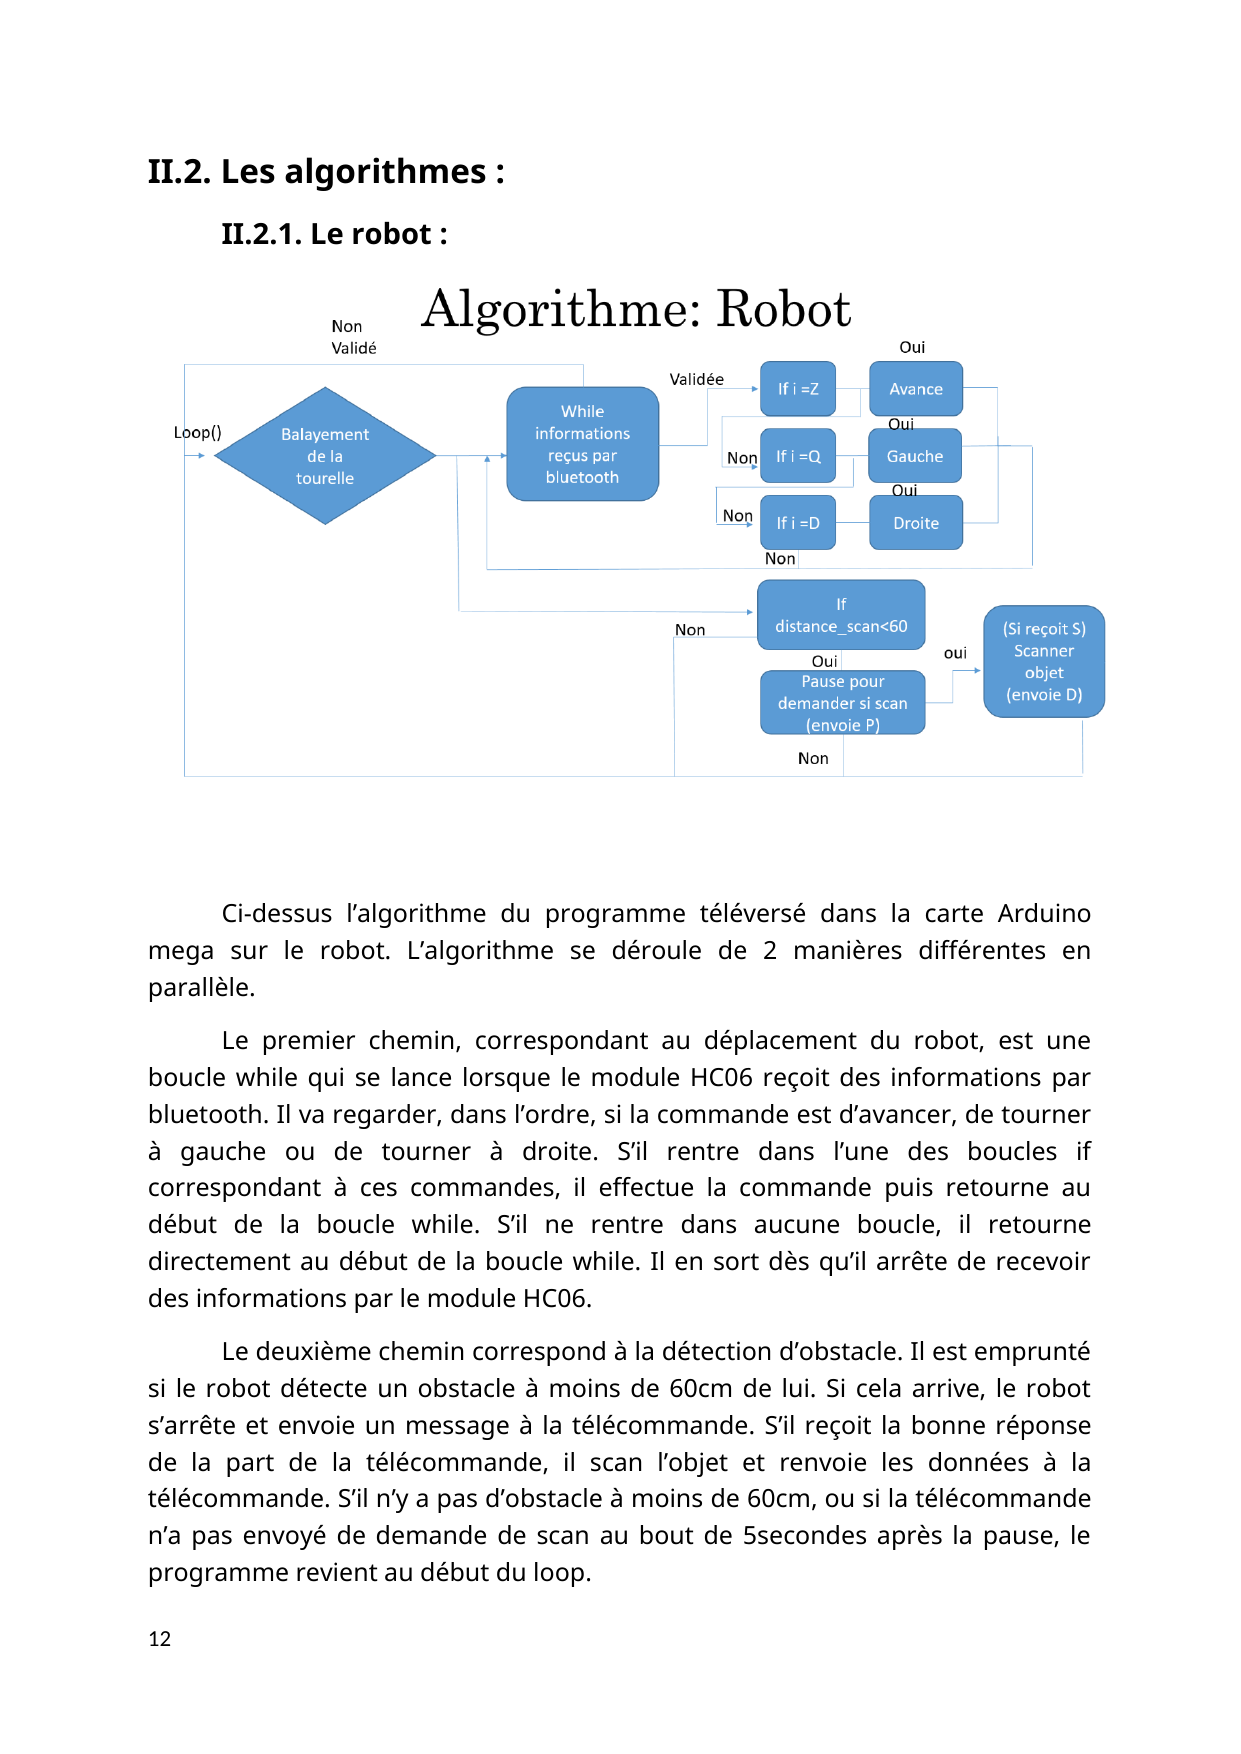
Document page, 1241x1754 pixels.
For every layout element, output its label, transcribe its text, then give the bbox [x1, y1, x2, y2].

text Le premier chemin, correspondant au déplacement du robot, est une boucle while qui se lance lorsque le module HC06 reçoit des informations par bluetooth. Il va regarder, dans l’ordre, si la commande est d’avancer, de tourner à gauche ou de tourner à droite. S’il rentre dans l’une des boucles if correspondant à ces commandes, il effectue la commande puis retourne au début de la boucle while. S’il ne rentre dans aucune boucle, il retourne directement au début de la boucle while. Il en sort dès qu’il arrête de recevoir des informations par le module HC06. [148, 1023, 1093, 1314]
text II.2. Les algorithmes : [148, 148, 1093, 193]
text Ci-dessus l’algorithme du programme téléversé dans la carte Arduino mega sur le robot. L’algorithme se déroule de 2 manières différentes en parallèle. [148, 896, 1093, 1004]
picture [147, 251, 1126, 802]
text II.2.1. Le robot : [148, 213, 1093, 253]
text Le deuxième chemin correspond à la détection d’obstacle. Il est emprunté si le robot détecte un obstacle à moins de 60cm de lui. Si cela arrive, le robot s’arrête et envoie un message à la télécommande. S’il reçoit la bonne réponse de la part de la télécommande, il scan l’objet et renvoie les données à la télécommande. S’il n’y a pas d’obstacle à moins de 60cm, ou si la télécommande n’a pas envoyé de demande de scan au bout de 5secondes après la pause, le programme revient au début du loop. [148, 1334, 1093, 1588]
